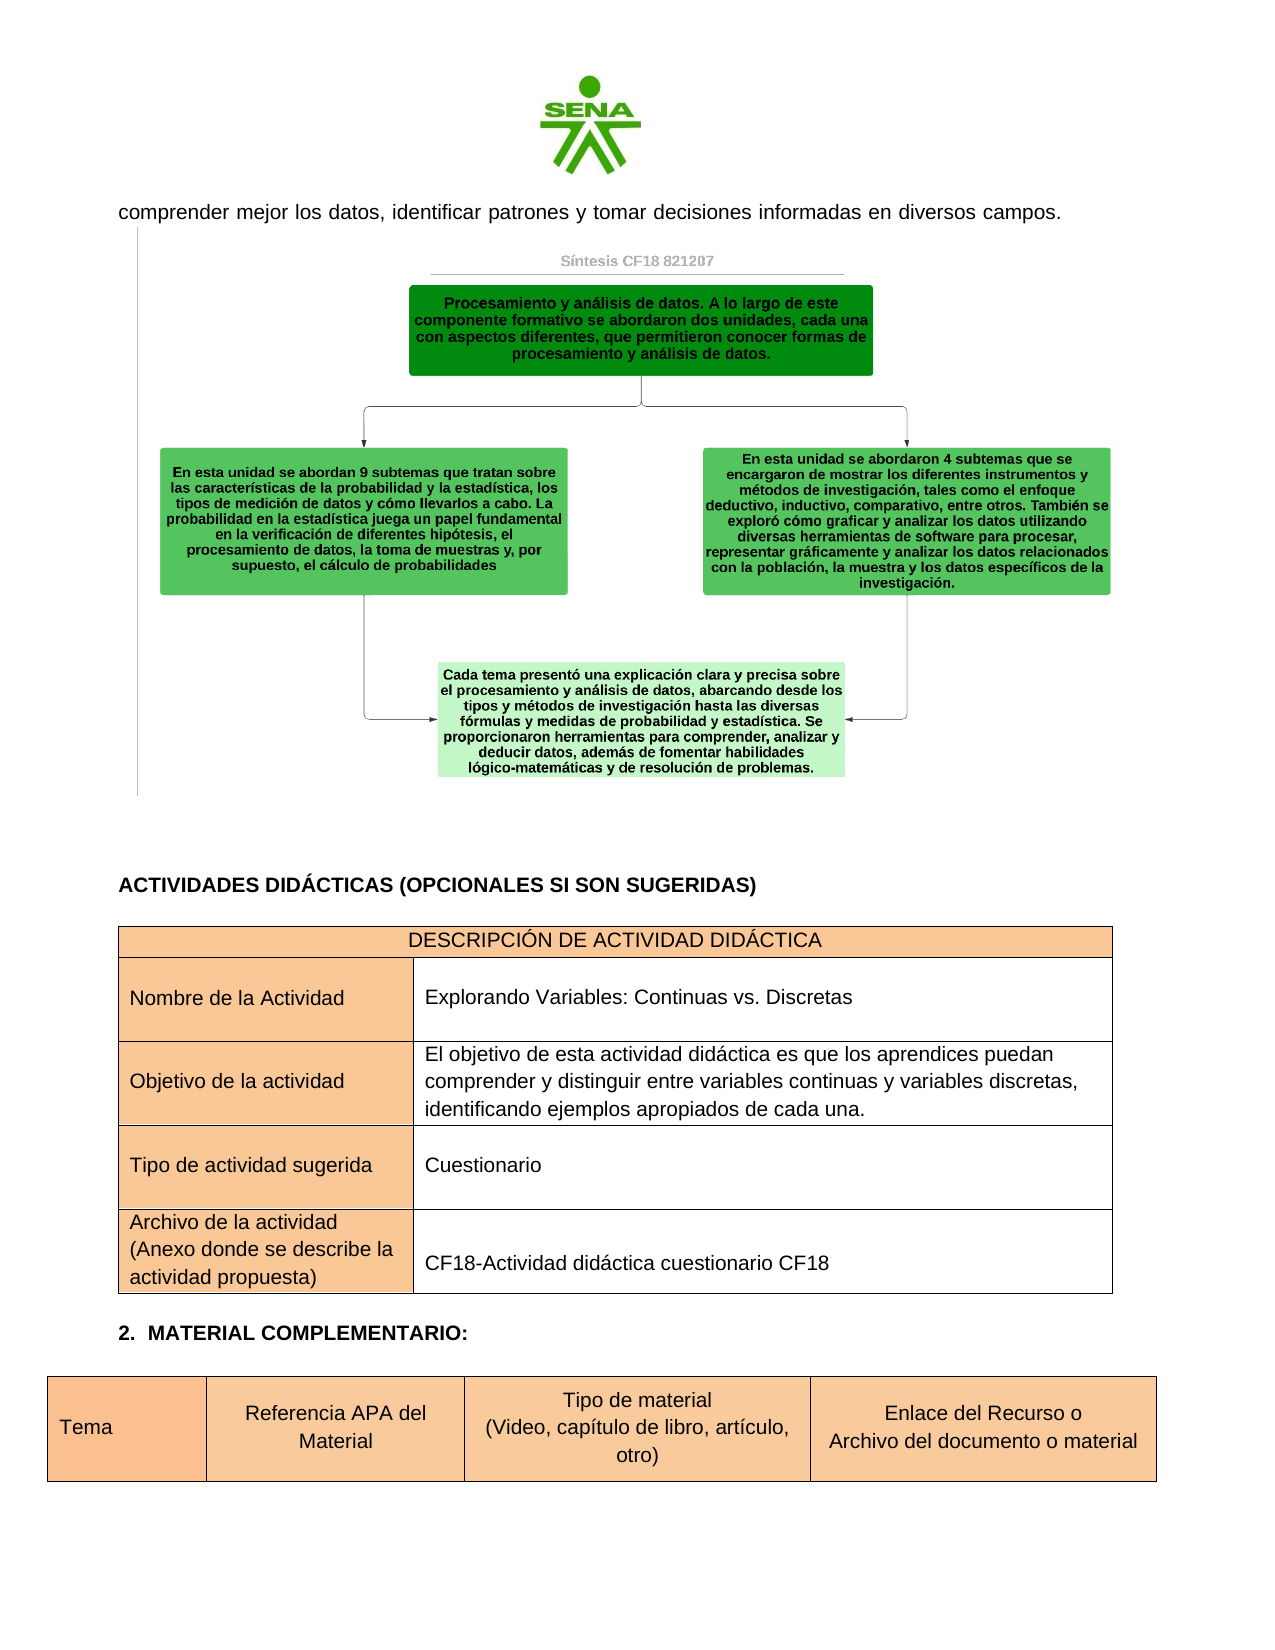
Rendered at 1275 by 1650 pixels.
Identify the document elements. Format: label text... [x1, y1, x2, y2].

table_header Tema [48, 1377, 206, 1481]
table_cell El objetivo de esta actividad didáctica es que los aprendices puedan comprender y distinguir entre variables continuas y variables discretas, identificando ejemplos apropiados de cada una. [414, 1042, 1112, 1124]
table_cell Explorando Variables: Continuas vs. Discretas [414, 958, 1112, 1041]
table_cell CF18-Actividad didáctica cuestionario CF18 [414, 1210, 1112, 1292]
text ACTIVIDADES DIDÁCTICAS (OPCIONALES SI SON SUGERIDAS) [118, 873, 1063, 897]
table_cell Cuestionario [414, 1126, 1112, 1208]
picture [540, 75, 641, 174]
table_cell Tipo de actividad sugerida [119, 1126, 413, 1208]
table_header Referencia APA del Material [207, 1377, 464, 1481]
table_header Enlace del Recurso o Archivo del documento o material [811, 1377, 1156, 1481]
table_cell Objetivo de la actividad [119, 1042, 413, 1124]
table_header Tipo de material (Video, capítulo de libro, artículo, otro) [465, 1377, 810, 1481]
list MATERIAL COMPLEMENTARIO: [118, 1321, 1063, 1345]
table_header DESCRIPCIÓN DE ACTIVIDAD DIDÁCTICA [119, 927, 1112, 957]
table_cell Archivo de la actividad (Anexo donde se describe la actividad propuesta) [119, 1210, 413, 1292]
table_cell Nombre de la Actividad [119, 958, 413, 1041]
picture [118, 227, 1130, 796]
